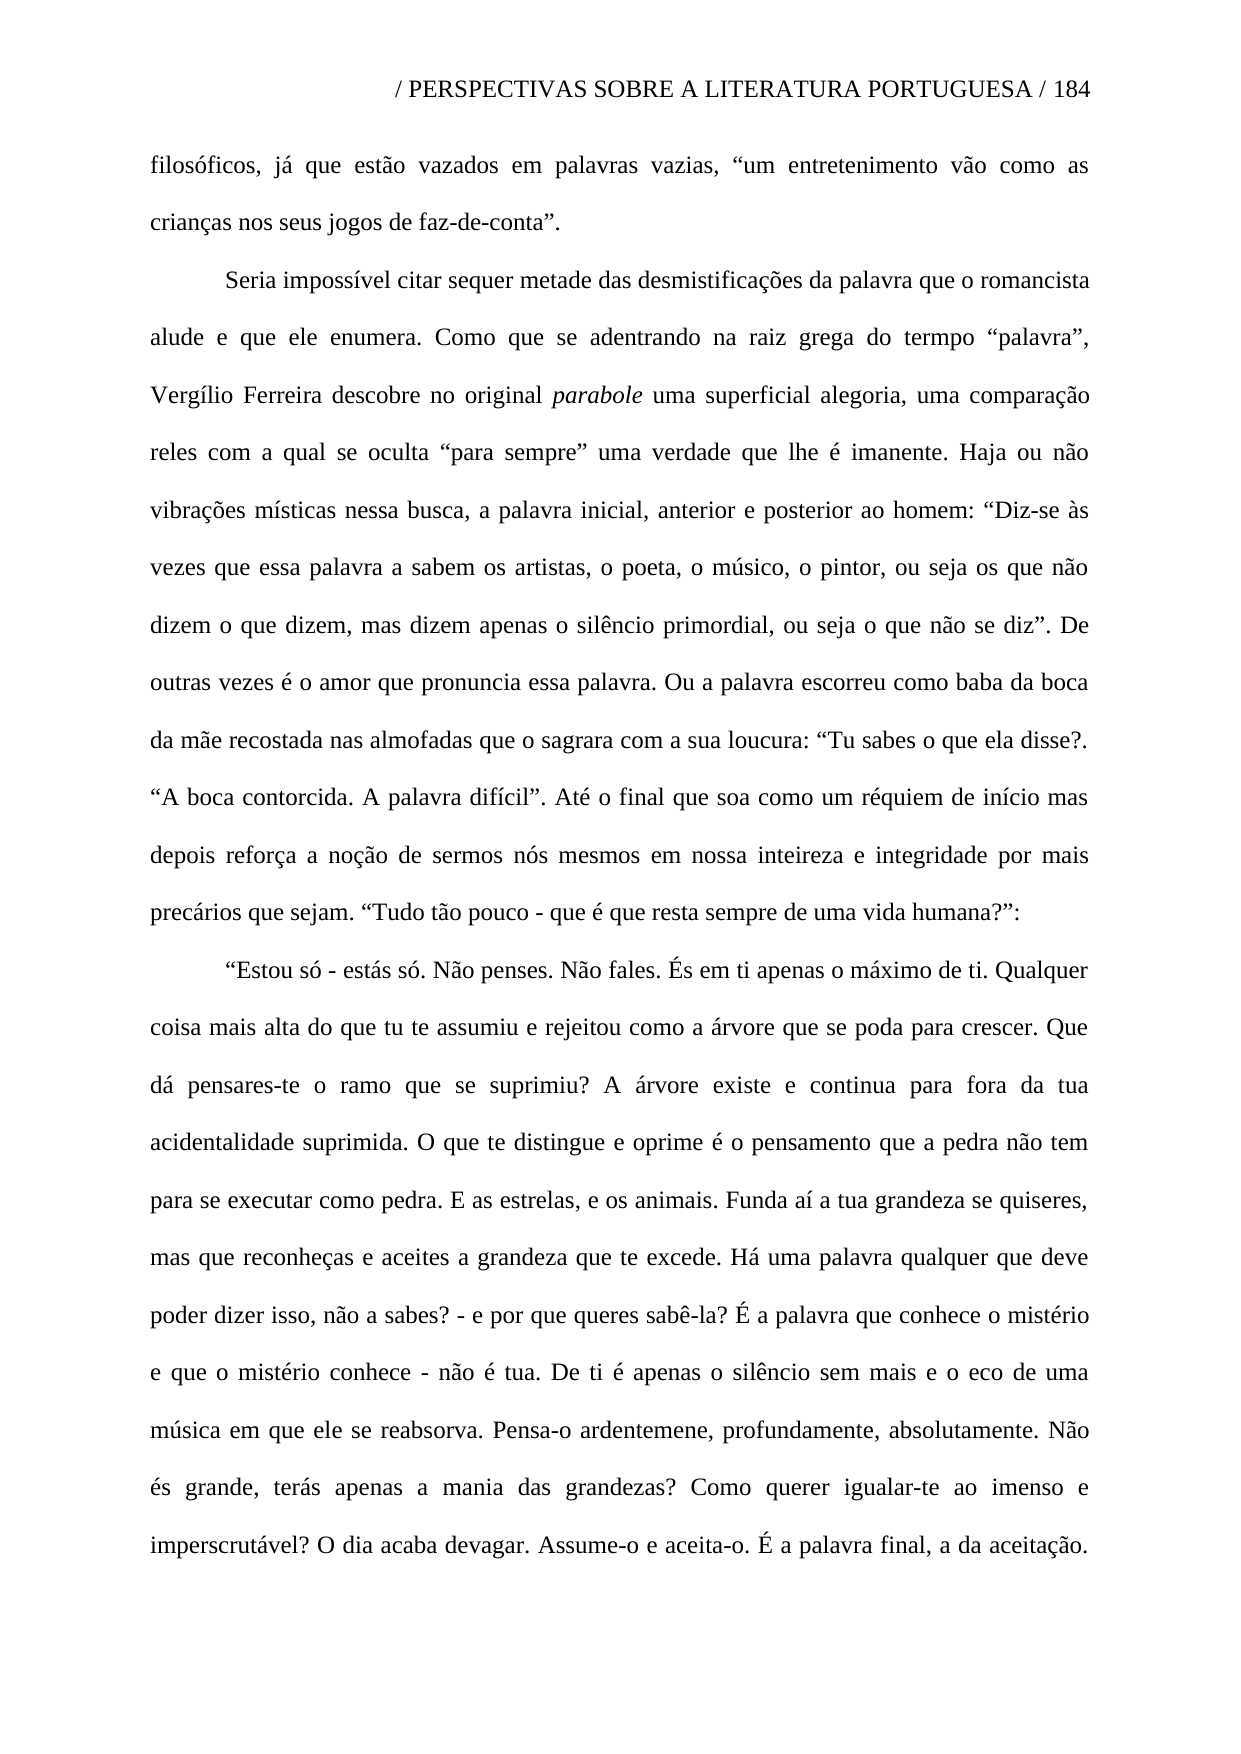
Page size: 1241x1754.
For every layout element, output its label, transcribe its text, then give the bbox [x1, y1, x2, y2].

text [150, 150, 1090, 236]
text Seria impossível citar sequer metade das desmistificações da palavra que o romancista alude e que ele enumera. Como que se adentrando na raiz grega do termpo “palavra”, Vergílio Ferreira descobre no original parabole uma superficial alegoria, uma comparação reles com a qual se oculta “para sempre” uma verdade que lhe é imanente. Haja ou não vibrações místicas nessa busca, a palavra inicial, anterior e posterior ao homem: “Diz-se às vezes que essa palavra a sabem os artistas, o poeta, o músico, o pintor, ou seja os que não dizem o que dizem, mas dizem apenas o silêncio primordial, ou seja o que não se diz”. De outras vezes é o amor que pronuncia essa palavra. Ou a palavra escorreu como baba da boca da mãe recostada nas almofadas que o sagrara com a sua loucura: “Tu sabes o que ela disse?. “A boca contorcida. A palavra difícil”. Até o final que soa como um réquiem de início mas depois reforça a noção de sermos nós mesmos em nossa inteireza e integridade por mais precários que sejam. “Tudo tão pouco - que é que resta sempre de uma vida humana?”: [150, 265, 1090, 926]
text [150, 955, 1090, 1559]
